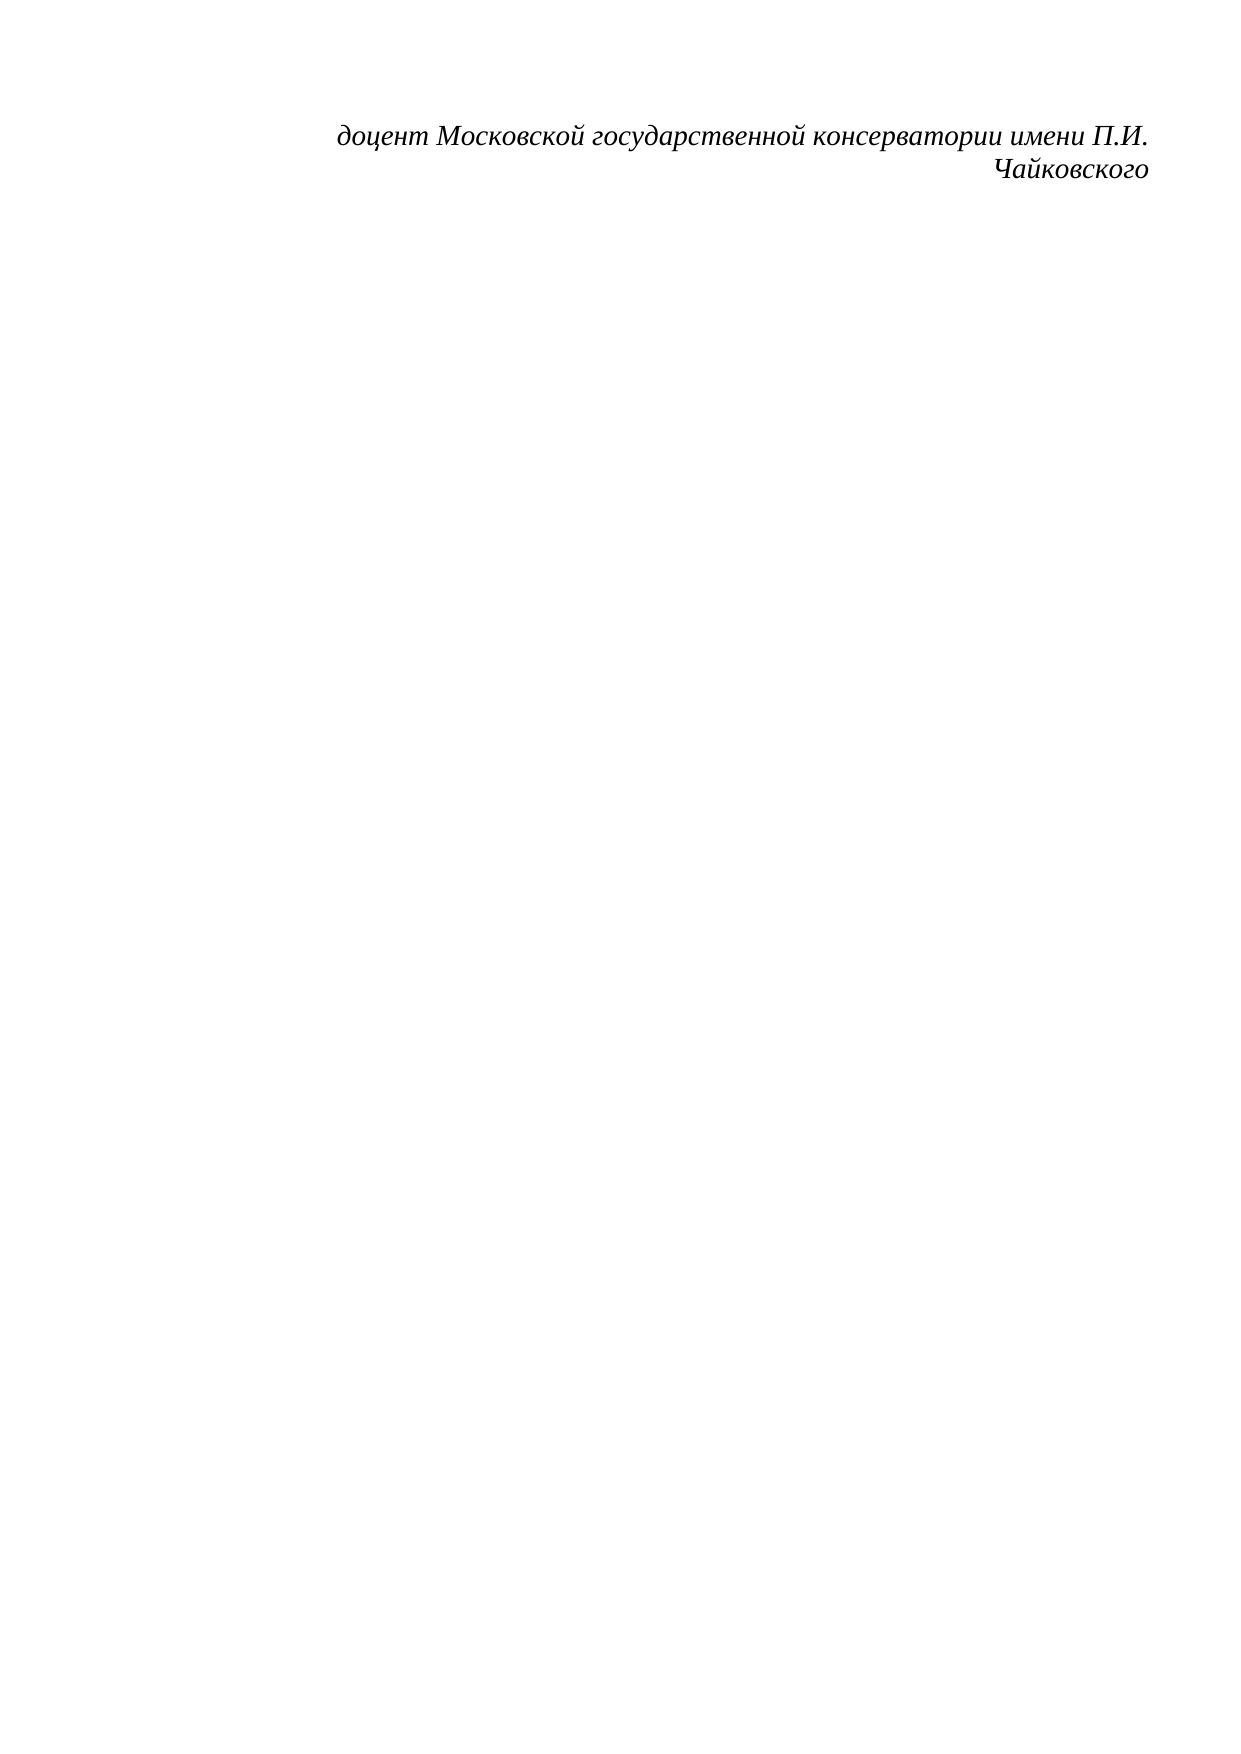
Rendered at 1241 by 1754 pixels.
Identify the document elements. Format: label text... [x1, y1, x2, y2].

text доцент Московской государственной консерватории имени П.И. Чайковского [177, 118, 1152, 185]
